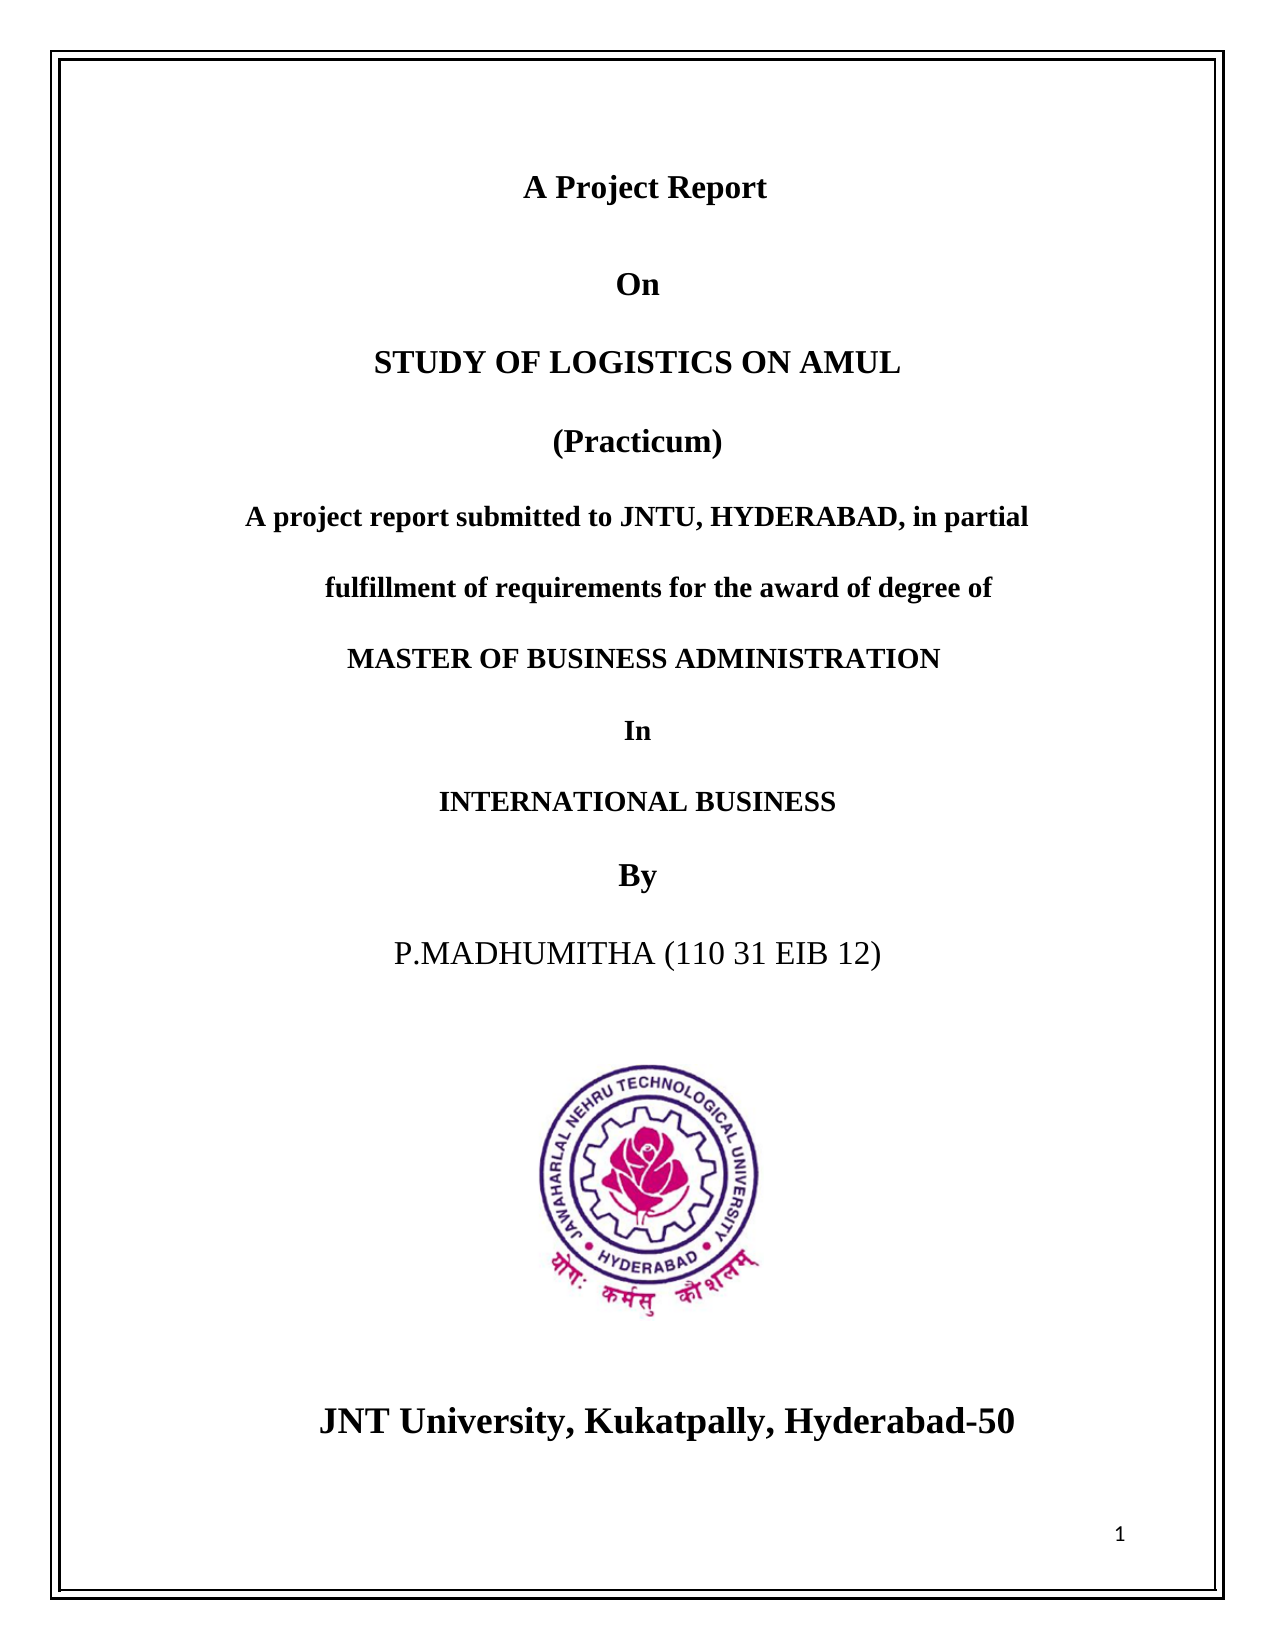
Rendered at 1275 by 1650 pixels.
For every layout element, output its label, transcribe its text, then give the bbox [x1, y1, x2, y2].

text On [150, 264, 1125, 303]
text By [150, 855, 1125, 893]
picture [525, 1064, 764, 1321]
text fulfillment of requirements for the award of degree of [150, 570, 1125, 604]
text INTERNATIONAL BUSINESS [150, 784, 1125, 817]
text In [150, 713, 1125, 746]
text STUDY OF LOGISTICS ON AMUL [150, 343, 1125, 381]
text MASTER OF BUSINESS ADMINISTRATION [150, 642, 1125, 675]
text (Practicum) [150, 421, 1125, 459]
text A project report submitted to JNTU, HYDERABAD, in partial [150, 499, 1125, 533]
text P.MADHUMITHA (110 31 EIB 12) [150, 933, 1125, 972]
text JNT University, Kukatpally, Hyderabad-50 [150, 1399, 1125, 1442]
text A Project Report [150, 150, 1125, 212]
